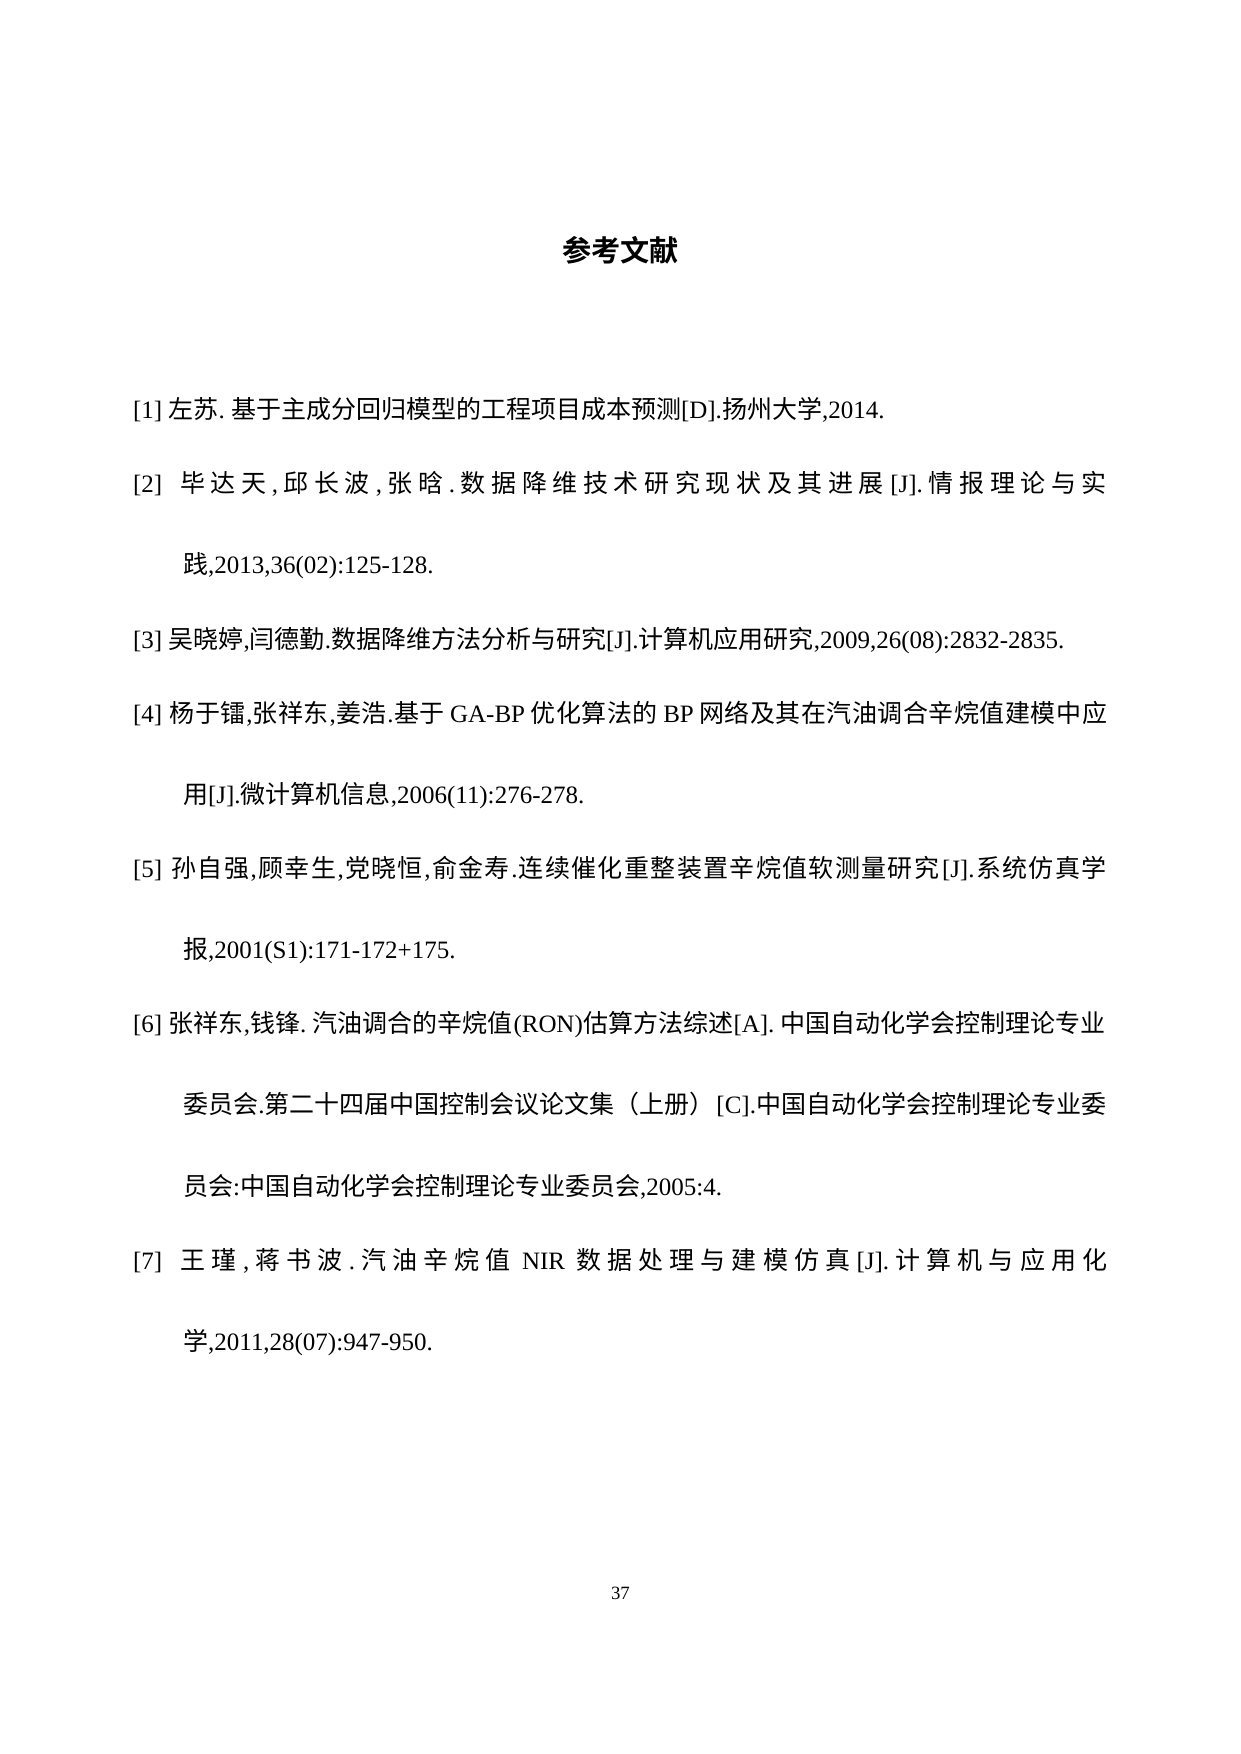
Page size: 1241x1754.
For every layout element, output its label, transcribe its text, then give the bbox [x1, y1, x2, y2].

text [7] 王瑾,蒋书波.汽油辛烷值NIR数据处理与建模仿真[J].计算机与应用化学,2011,28(07):947-950. [133, 1226, 1107, 1372]
text [3] 吴晓婷,闫德勤.数据降维方法分析与研究[J].计算机应用研究,2009,26(08):2832-2835. [133, 605, 1107, 670]
text [1] 左苏. 基于主成分回归模型的工程项目成本预测[D].扬州大学,2014. [133, 375, 1107, 440]
text [2] 毕达天,邱长波,张晗.数据降维技术研究现状及其进展[J].情报理论与实践,2013,36(02):125-128. [133, 449, 1107, 596]
text [4] 杨于镭,张祥东,姜浩.基于GA-BP优化算法的BP网络及其在汽油调合辛烷值建模中应用[J].微计算机信息,2006(11):276-278. [133, 679, 1107, 825]
text 参考文献 [133, 216, 1107, 281]
text [6] 张祥东,钱锋. 汽油调合的辛烷值(RON)估算方法综述[A]. 中国自动化学会控制理论专业委员会.第二十四届中国控制会议论文集（上册）[C].中国自动化学会控制理论专业委员会:中国自动化学会控制理论专业委员会,2005:4. [133, 989, 1107, 1217]
text [5] 孙自强,顾幸生,党晓恒,俞金寿.连续催化重整装置辛烷值软测量研究[J].系统仿真学报,2001(S1):171-172+175. [133, 834, 1107, 980]
